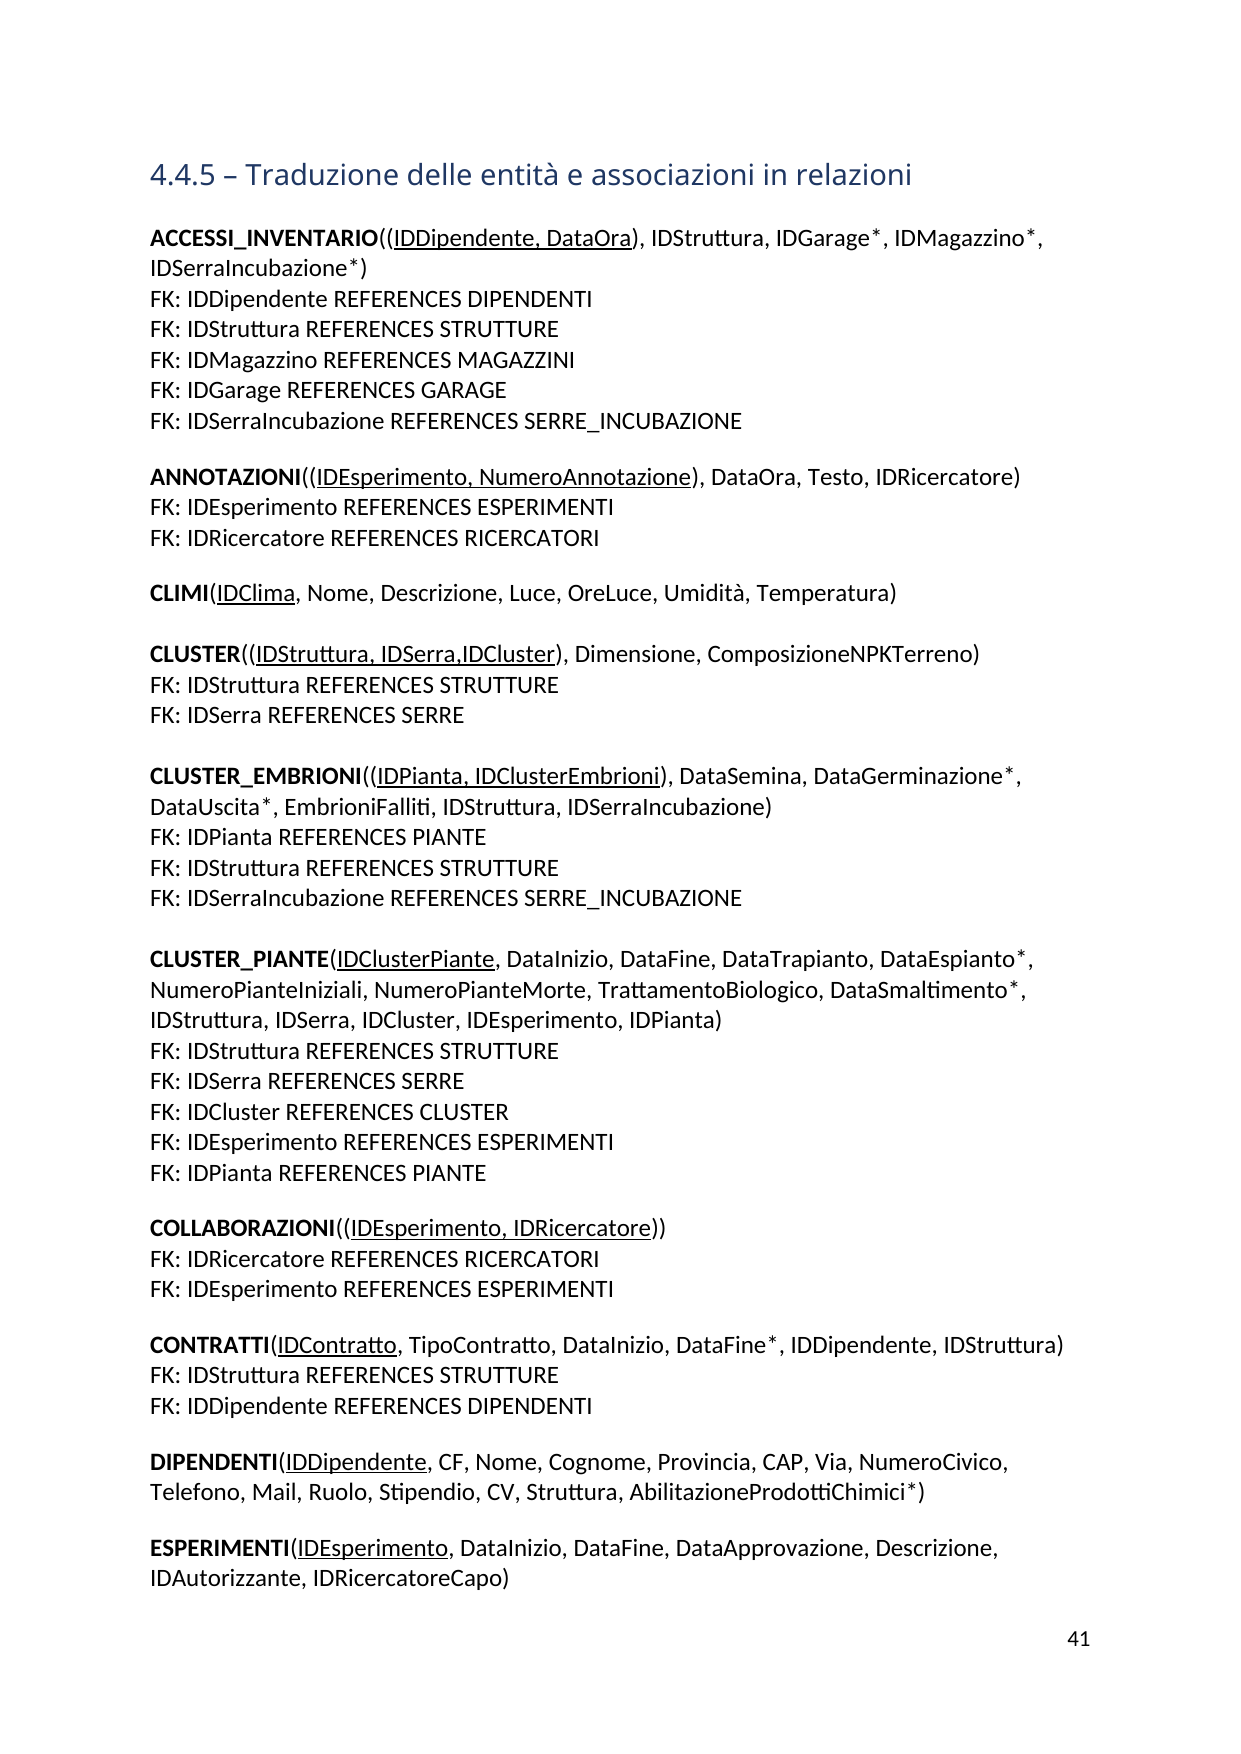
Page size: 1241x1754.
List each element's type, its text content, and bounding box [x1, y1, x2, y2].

text FK: IDStruttura REFERENCES STRUTTURE [150, 852, 1090, 882]
text CONTRATTI(IDContratto, TipoContratto, DataInizio, DataFine*, IDDipendente, IDStruttura) FK: IDStruttura REFERENCES STRUTTURE FK: IDDipendente REFERENCES DIPENDENTI [150, 1329, 1090, 1421]
text ACCESSI_INVENTARIO((IDDipendente, DataOra), IDStruttura, IDGarage*, IDMagazzino*, IDSerraIncubazione*) FK: IDDipendente REFERENCES DIPENDENTI FK: IDStruttura REFERENCES STRUTTURE FK: IDMagazzino REFERENCES MAGAZZINI FK: IDGarage REFERENCES GARAGE FK: IDSerraIncubazione REFERENCES SERRE_INCUBAZIONE [150, 222, 1090, 436]
text DIPENDENTI(IDDipendente, CF, Nome, Cognome, Provincia, CAP, Via, NumeroCivico, Telefono, Mail, Ruolo, Stipendio, CV, Struttura, AbilitazioneProdottiChimici*) [150, 1446, 1090, 1507]
text CLUSTER_PIANTE(IDClusterPiante, DataInizio, DataFine, DataTrapianto, DataEspianto*, NumeroPianteIniziali, NumeroPianteMorte, TrattamentoBiologico, DataSmaltimento*, IDStruttura, IDSerra, IDCluster, IDEsperimento, IDPianta) [150, 943, 1090, 1035]
text FK: IDEsperimento REFERENCES ESPERIMENTI FK: IDPianta REFERENCES PIANTE [150, 1127, 1090, 1188]
text FK: IDSerra REFERENCES SERRE [150, 699, 1090, 730]
text CLUSTER_EMBRIONI((IDPianta, IDClusterEmbrioni), DataSemina, DataGerminazione*, DataUscita*, EmbrioniFalliti, IDStruttura, IDSerraIncubazione) FK: IDPianta REFERENCES PIANTE [150, 760, 1090, 852]
text FK: IDSerra REFERENCES SERRE [150, 1066, 1090, 1096]
subtitle 4.4.5 – Traduzione delle entità e associazioni in relazioni [150, 154, 1090, 194]
text FK: IDStruttura REFERENCES STRUTTURE [150, 1035, 1090, 1066]
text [150, 1532, 1090, 1593]
text COLLABORAZIONI((IDEsperimento, IDRicercatore)) FK: IDRicercatore REFERENCES RICERCATORI FK: IDEsperimento REFERENCES ESPERIMENTI [150, 1213, 1090, 1304]
text CLIMI(IDClima, Nome, Descrizione, Luce, OreLuce, Umidità, Temperatura) [150, 577, 1090, 608]
text ANNOTAZIONI((IDEsperimento, NumeroAnnotazione), DataOra, Testo, IDRicercatore) FK: IDEsperimento REFERENCES ESPERIMENTI FK: IDRicercatore REFERENCES RICERCATORI [150, 461, 1090, 552]
text CLUSTER((IDStruttura, IDSerra,IDCluster), Dimensione, ComposizioneNPKTerreno) [150, 638, 1090, 669]
text FK: IDSerraIncubazione REFERENCES SERRE_INCUBAZIONE [150, 882, 1090, 913]
text FK: IDStruttura REFERENCES STRUTTURE [150, 669, 1090, 699]
text FK: IDCluster REFERENCES CLUSTER [150, 1096, 1090, 1127]
